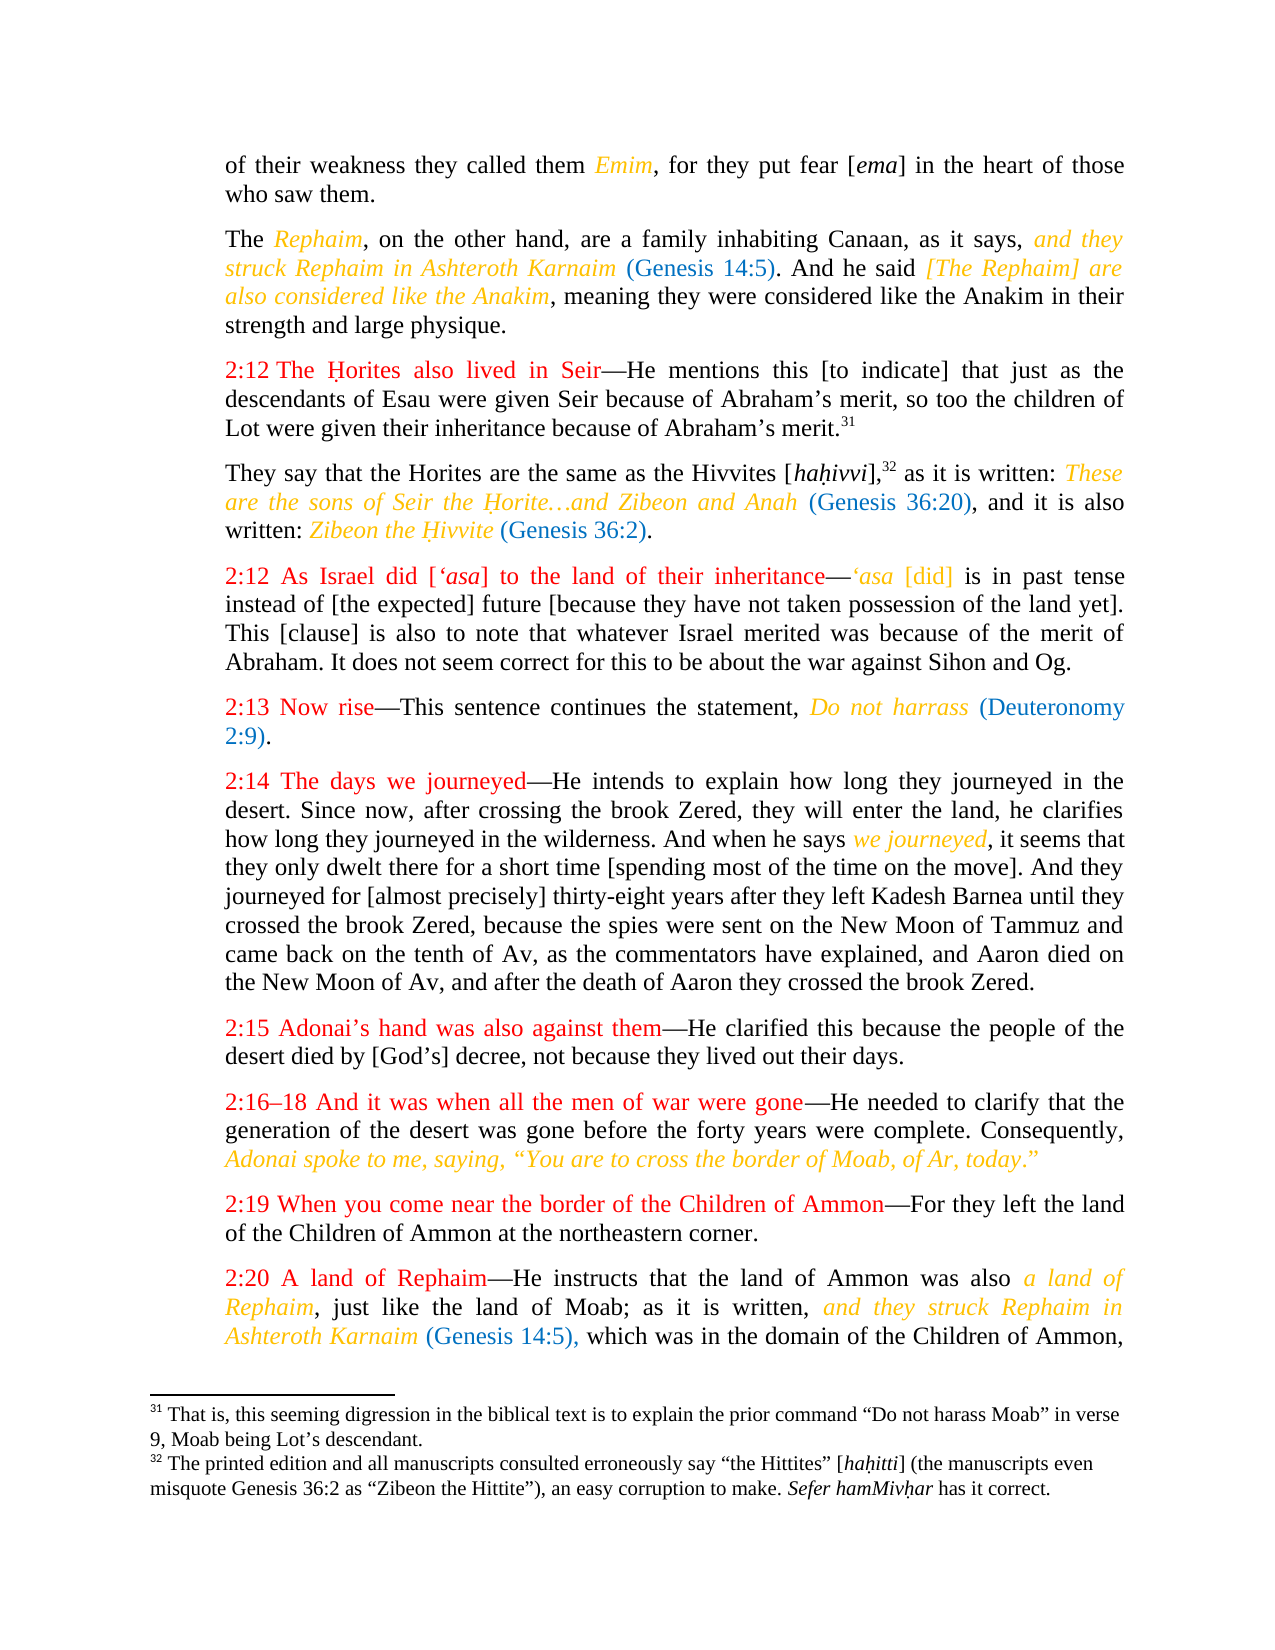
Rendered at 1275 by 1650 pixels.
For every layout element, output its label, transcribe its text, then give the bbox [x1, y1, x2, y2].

text 2:12 As Israel did [‘asa] to the land of their inheritance—‘asa [did] is in past tense instead of [the expected] future [because they have not taken possession of the land yet]. This [clause] is also to note that whatever Israel merited was because of the merit of Abraham. It does not seem correct for this to be about the war against Sihon and Og. [225, 561, 1125, 676]
text 2:14 The days we journeyed—He intends to explain how long they journeyed in the desert. Since now, after crossing the brook Zered, they will enter the land, he clarifies how long they journeyed in the wilderness. And when he says we journeyed, it seems that they only dwelt there for a short time [spending most of the time on the move]. And they journeyed for [almost precisely] thirty-eight years after they left Kadesh Barnea until they crossed the brook Zered, because the spies were sent on the New Moon of Tammuz and came back on the tenth of Av, as the commentators have explained, and Aaron died on the New Moon of Av, and after the death of Aaron they crossed the brook Zered. [225, 766, 1125, 996]
text 2:13 Now rise—This sentence continues the statement, Do not harrass (Deuteronomy 2:9). [225, 692, 1125, 750]
text 2:15 Adonai’s hand was also against them—He clarified this because the people of the desert died by [God’s] decree, not because they lived out their days. [225, 1013, 1125, 1070]
text 2:16–18 And it was when all the men of war were gone—He needed to clarify that the generation of the desert was gone before the forty years were complete. Consequently, Adonai spoke to me, saying, “You are to cross the border of Moab, of Ar, today.” [225, 1087, 1125, 1173]
text The Rephaim, on the other hand, are a family inhabiting Canaan, as it says, and they struck Rephaim in Ashteroth Karnaim (Genesis 14:5). And he said [The Rephaim] are also considered like the Anakim, meaning they were considered like the Anakim in their strength and large physique. [225, 224, 1125, 339]
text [225, 150, 1125, 207]
text They say that the Horites are the same as the Hivvites [haḥivvi], as it is written: These are the sons of Seir the Ḥorite…and Zibeon and Anah (Genesis 36:20), and it is also written: Zibeon the Ḥivvite (Genesis 36:2). [225, 458, 1125, 544]
text 2:19 When you come near the border of the Children of Ammon—For they left the land of the Children of Ammon at the northeastern corner. [225, 1189, 1125, 1247]
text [225, 1263, 1125, 1349]
text 2:12 The Ḥorites also lived in Seir—He mentions this [to indicate] that just as the descendants of Esau were given Seir because of Abraham’s merit, so too the children of Lot were given their inheritance because of Abraham’s merit. [225, 355, 1125, 442]
